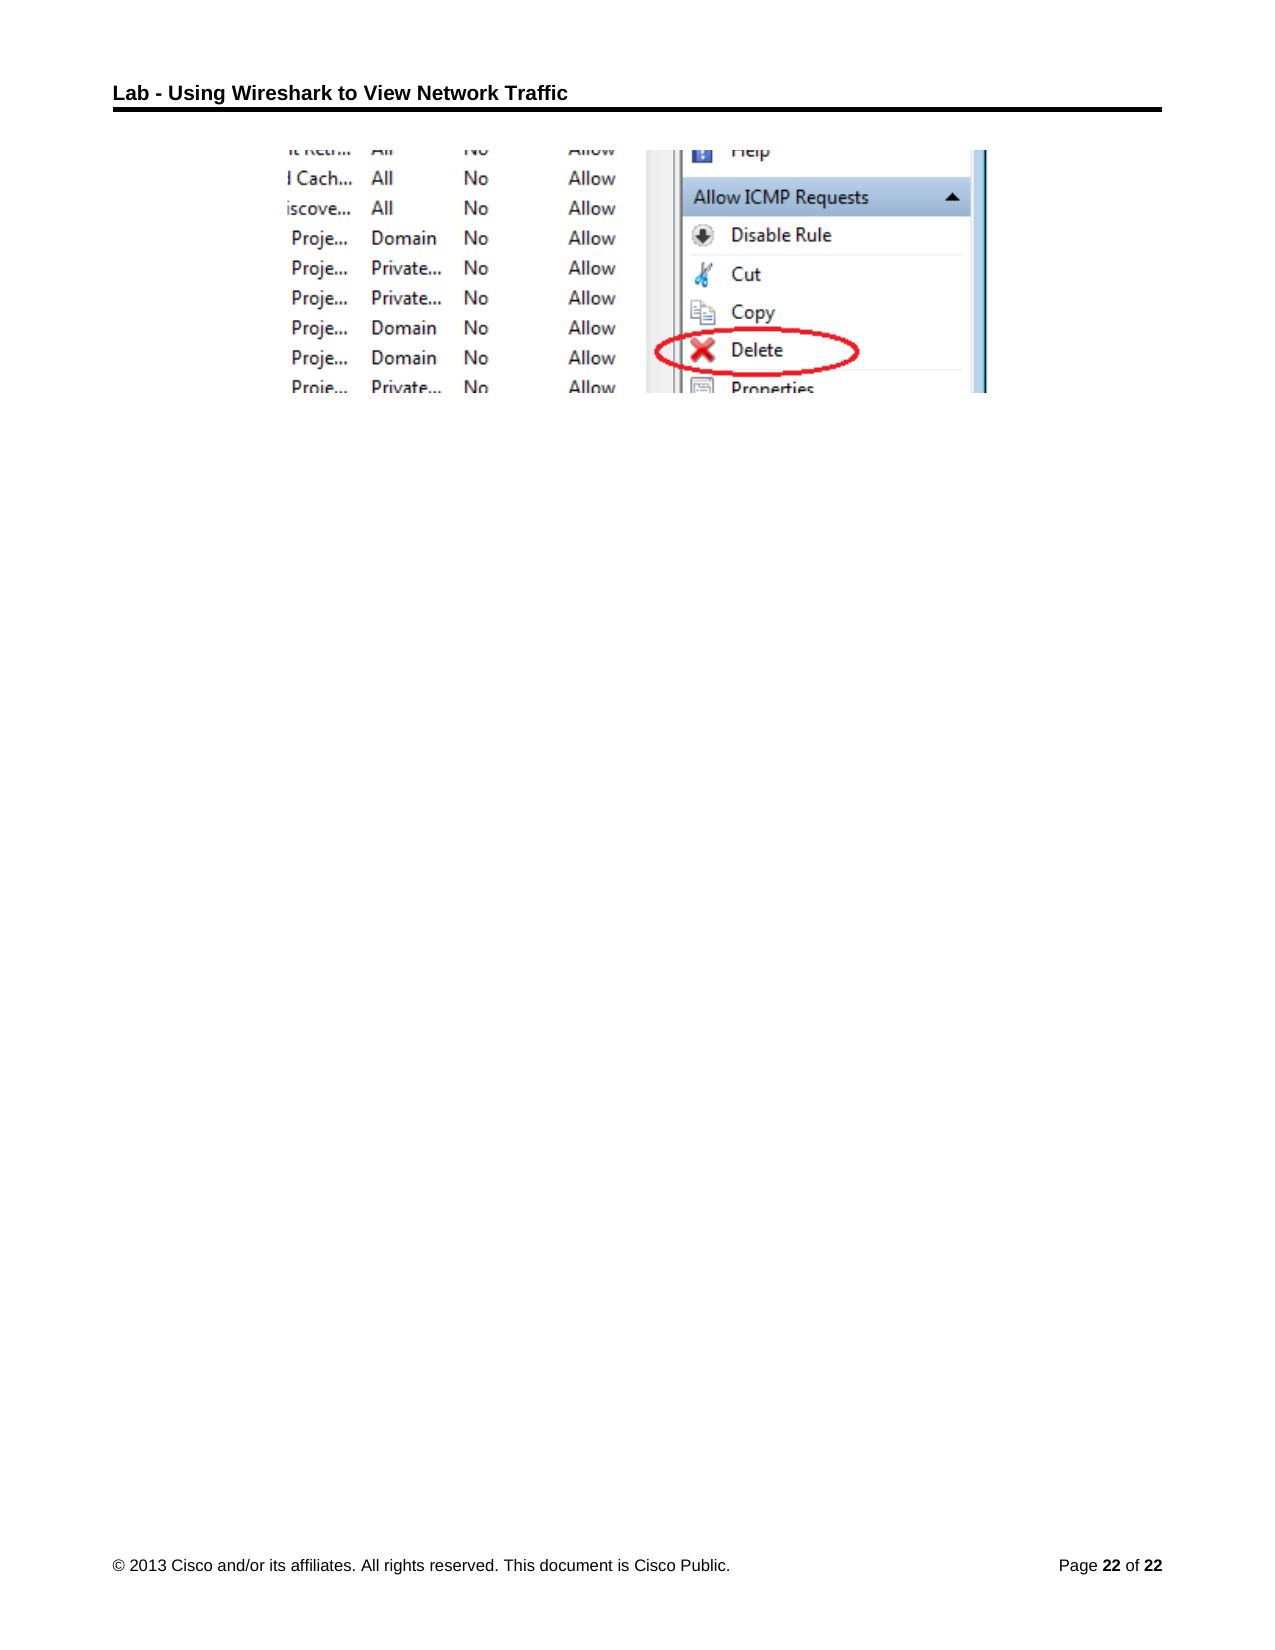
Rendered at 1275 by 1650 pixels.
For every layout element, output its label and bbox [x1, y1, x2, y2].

picture [287, 150, 988, 393]
